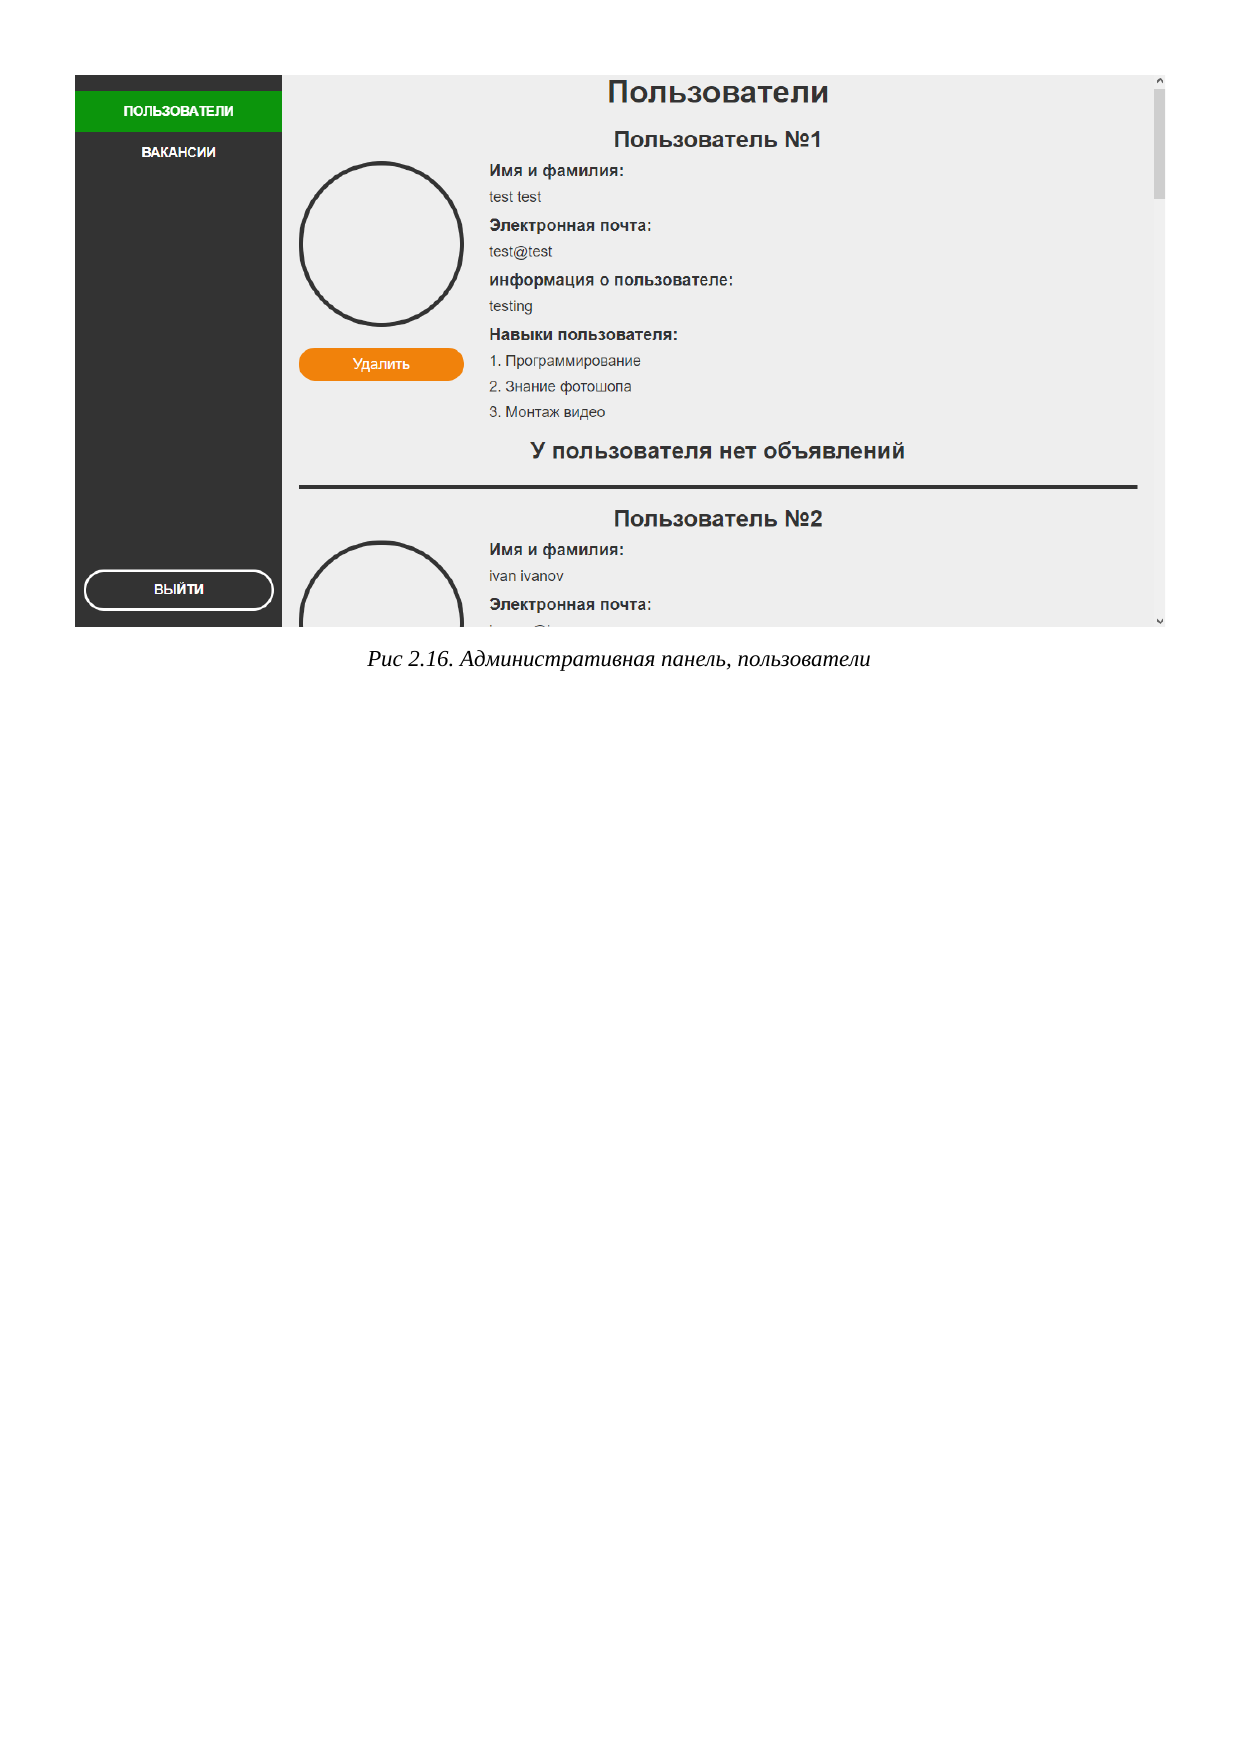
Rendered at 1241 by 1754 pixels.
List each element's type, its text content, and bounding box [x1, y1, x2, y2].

text Рис 2.16. Административная панель, пользователи [75, 645, 1165, 672]
picture [75, 75, 1166, 627]
